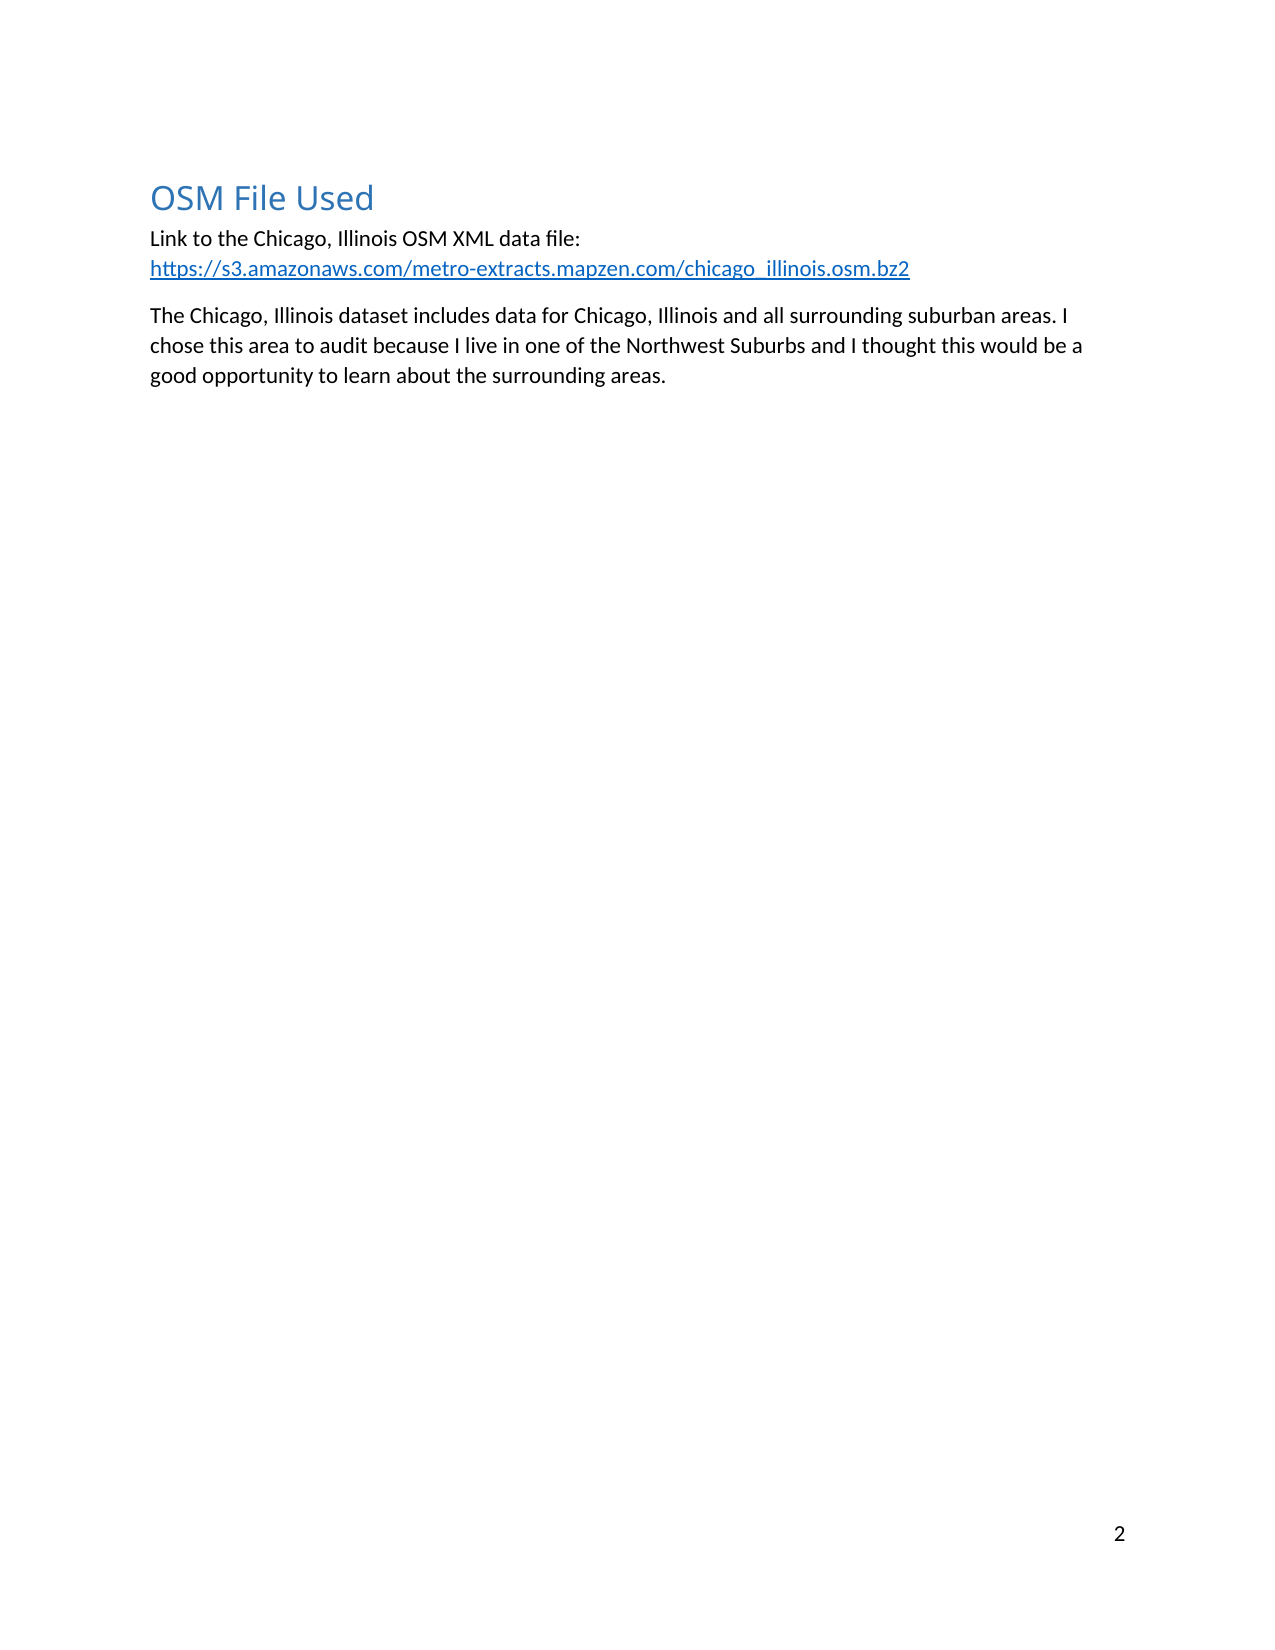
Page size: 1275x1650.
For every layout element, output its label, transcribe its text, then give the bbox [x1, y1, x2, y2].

text The Chicago, Illinois dataset includes data for Chicago, Illinois and all surrounding suburban areas. I chose this area to audit because I live in one of the Northwest Suburbs and I thought this would be a good opportunity to learn about the surrounding areas. [150, 301, 1125, 389]
subtitle OSM File Used [150, 175, 1125, 220]
text Link to the Chicago, Illinois OSM XML data file: https://s3.amazonaws.com/metro-extracts.mapzen.com/chicago_illinois.osm.bz2 [150, 224, 1125, 282]
